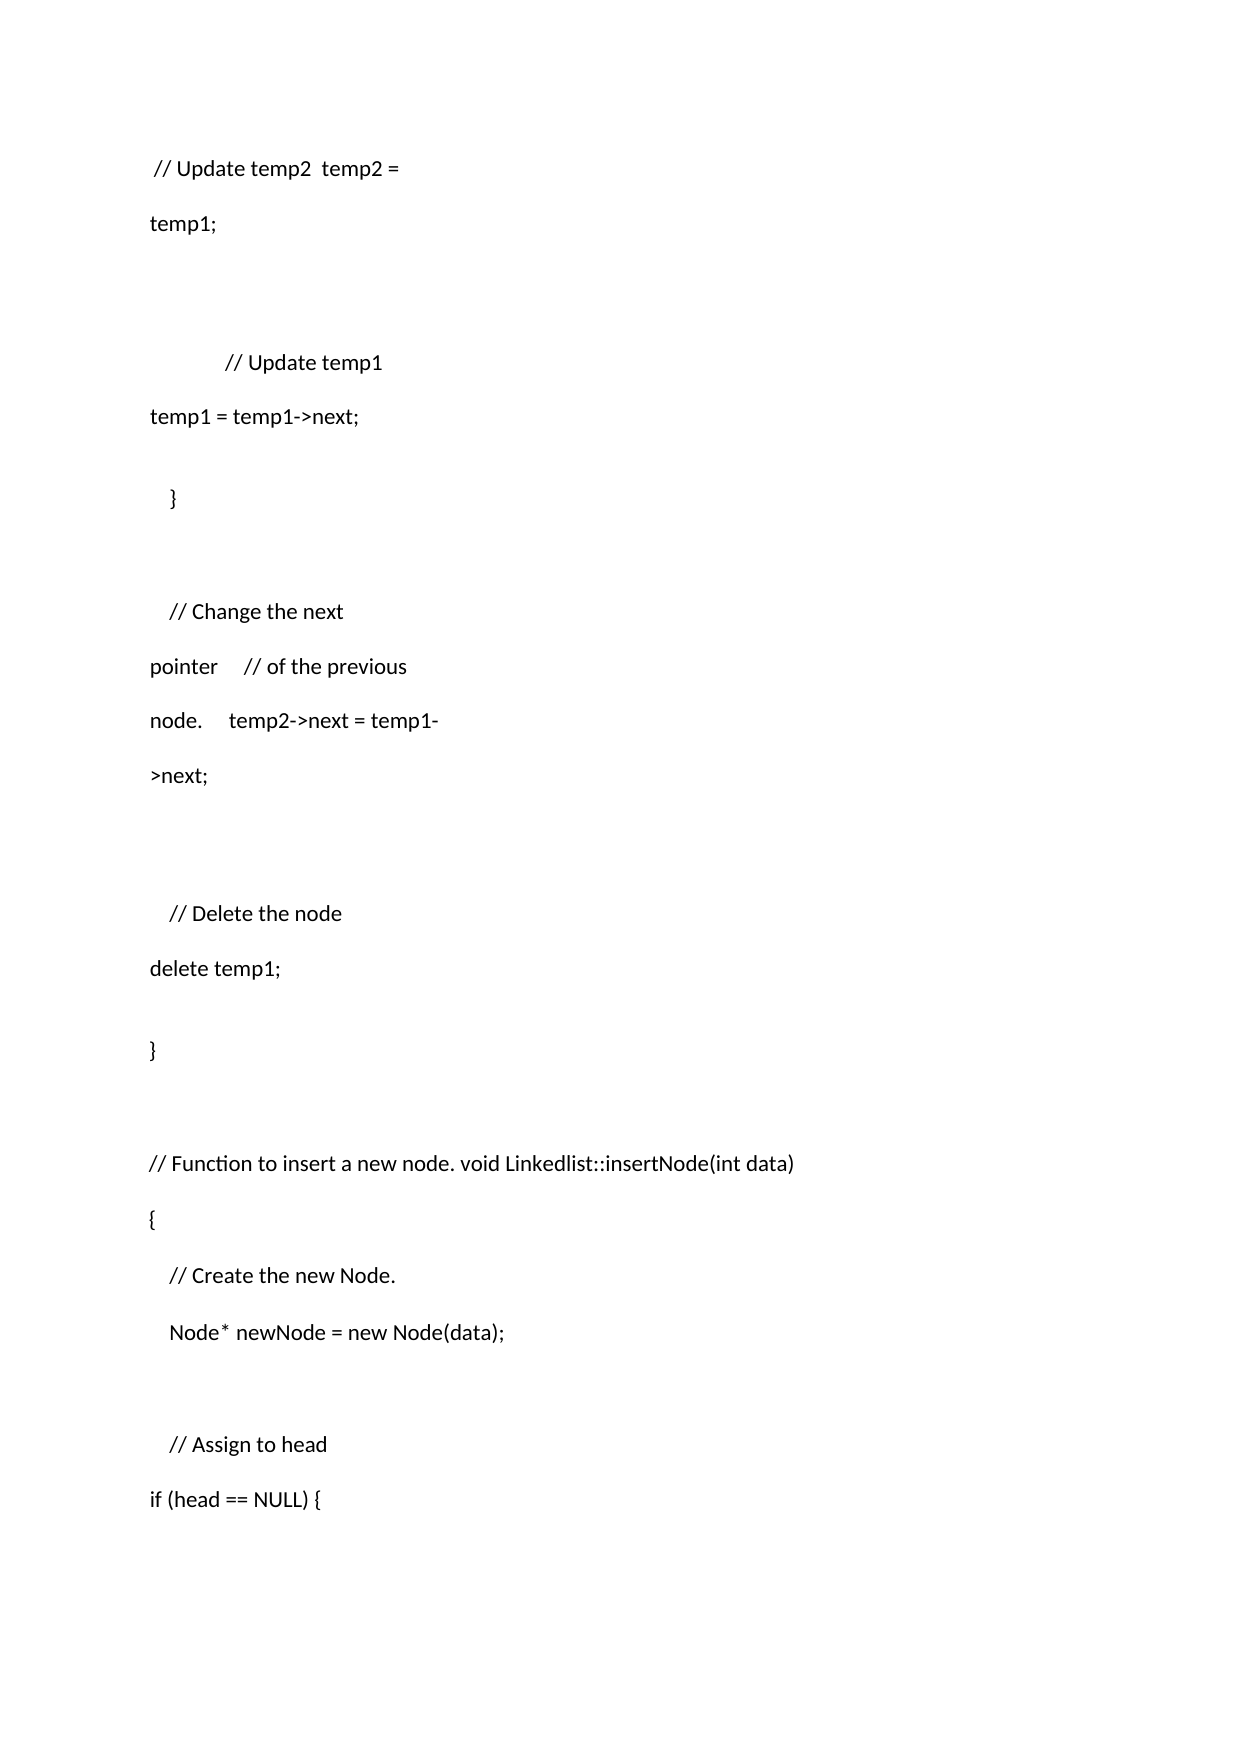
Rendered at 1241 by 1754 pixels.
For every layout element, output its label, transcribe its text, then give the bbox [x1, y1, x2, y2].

text // Update temp1 temp1 = temp1->next; [148, 348, 449, 430]
text // Create the new Node. [148, 1262, 798, 1289]
text // Assign to head if (head == NULL) { [148, 1430, 348, 1513]
text } [148, 1036, 798, 1064]
text // Change the next pointer // of the previous node. temp2->next = temp1->next; [148, 597, 445, 789]
text // Update temp2 temp2 = temp1; [148, 154, 449, 237]
text // Function to insert a new node. void Linkedlist::insertNode(int data) [148, 1149, 798, 1177]
text } [148, 484, 798, 513]
text Node* newNode = new Node(data); [148, 1318, 798, 1346]
text { [148, 1205, 798, 1233]
text // Delete the node delete temp1; [148, 899, 408, 982]
